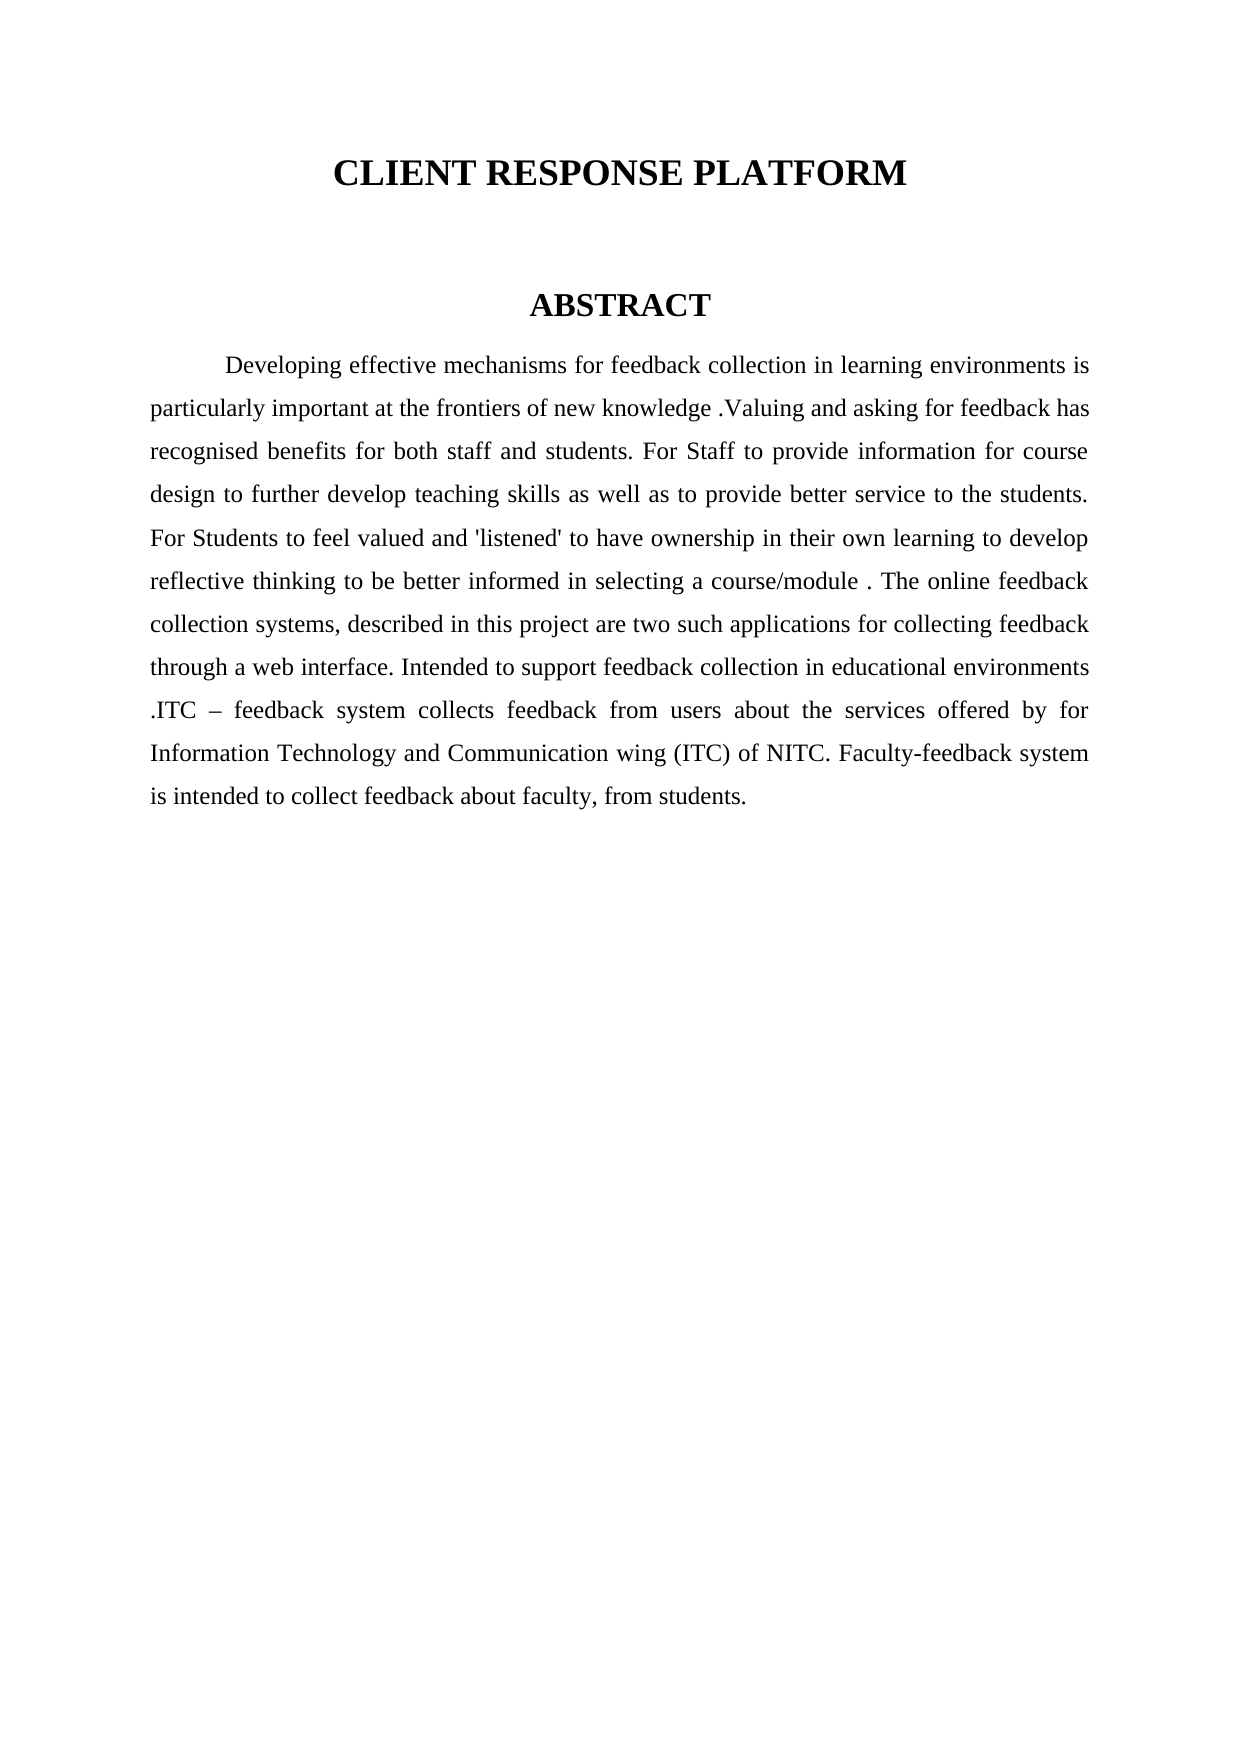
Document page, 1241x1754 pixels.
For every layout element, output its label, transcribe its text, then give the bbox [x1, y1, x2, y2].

text CLIENT RESPONSE PLATFORM [150, 150, 1090, 193]
text Developing effective mechanisms for feedback collection in learning environments is particularly important at the frontiers of new knowledge .Valuing and asking for feedback has recognised benefits for both staff and students. For Staff to provide information for course design to further develop teaching skills as well as to provide better service to the students. For Students to feel valued and 'listened' to have ownership in their own learning to develop reflective thinking to be better informed in selecting a course/module . The online feedback collection systems, described in this project are two such applications for collecting feedback through a web interface. Intended to support feedback collection in educational environments .ITC – feedback system collects feedback from users about the services offered by for Information Technology and Communication wing (ITC) of NITC. Faculty-feedback system is intended to collect feedback about faculty, from students. [150, 350, 1090, 810]
text ABSTRACT [150, 285, 1090, 324]
